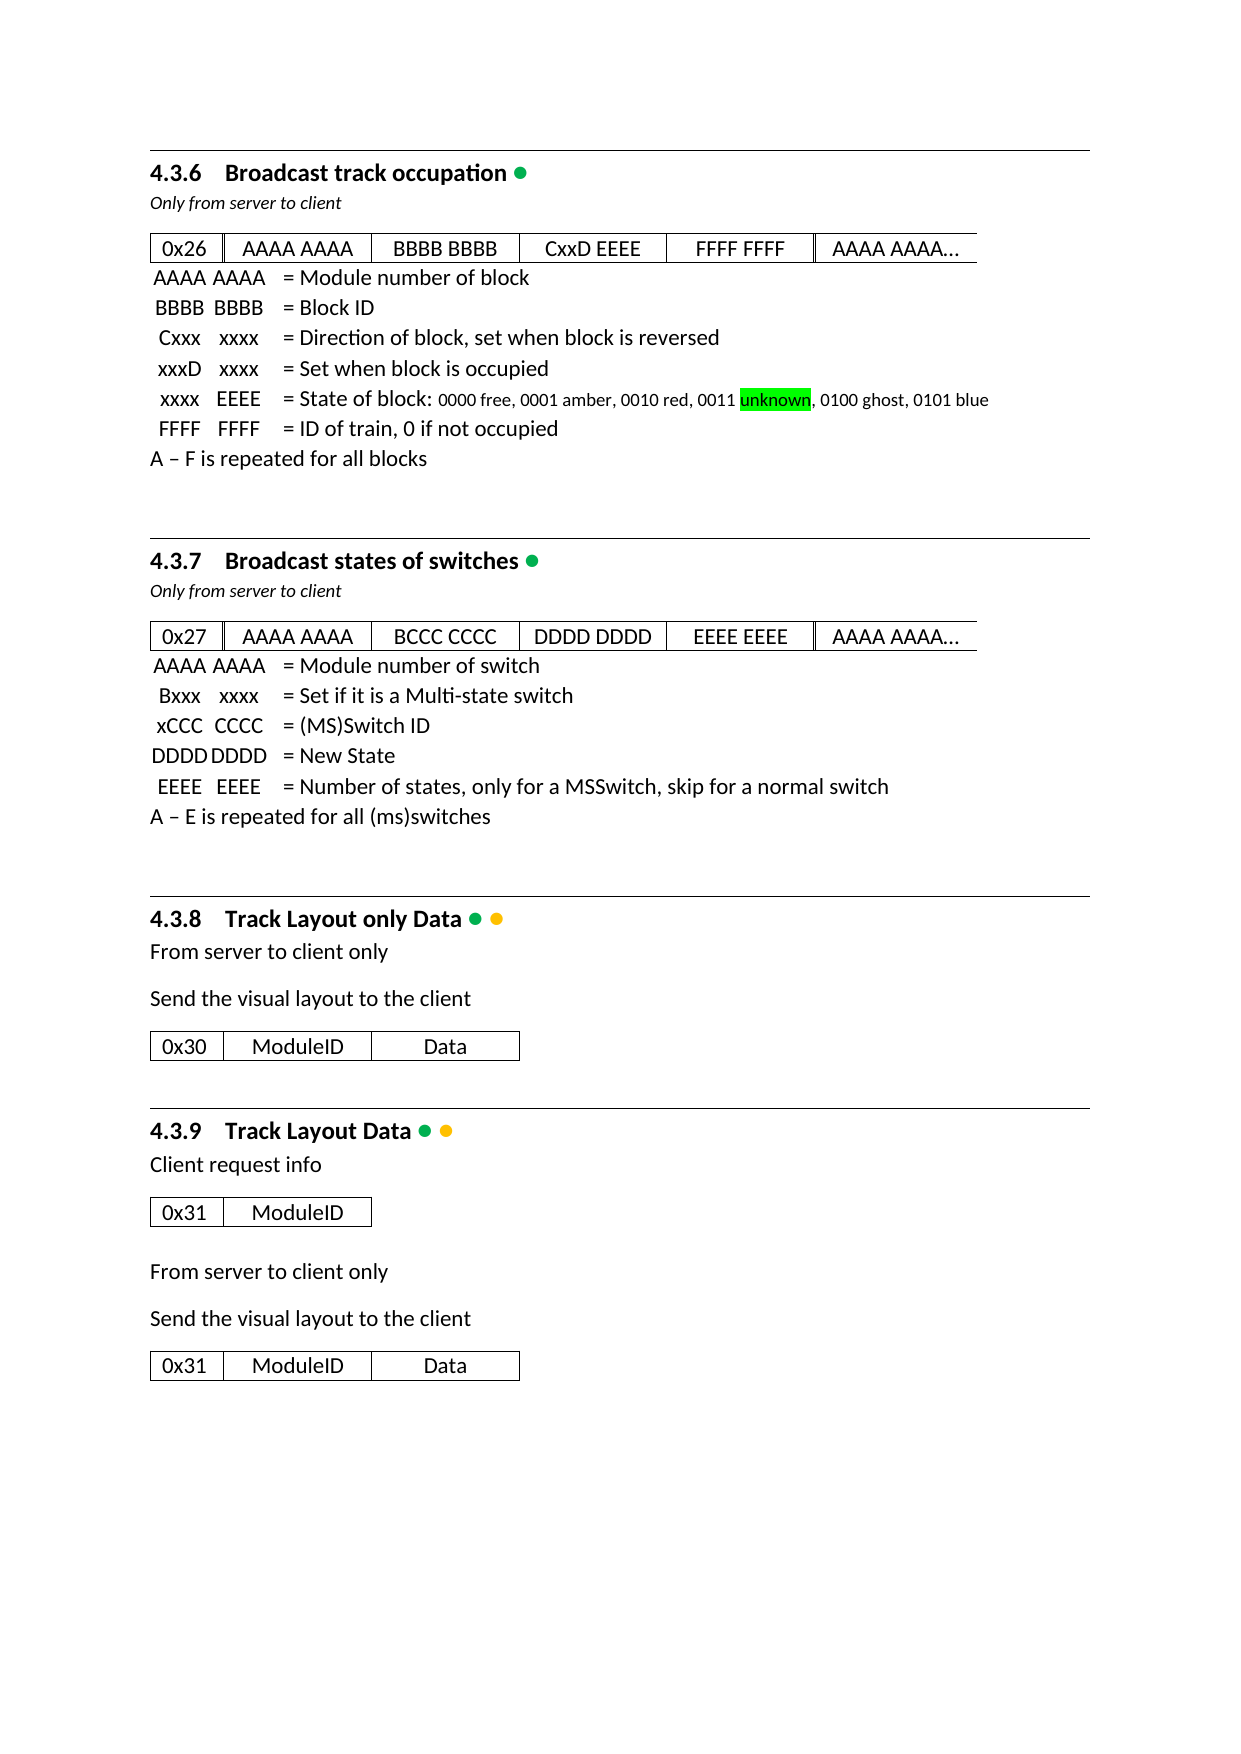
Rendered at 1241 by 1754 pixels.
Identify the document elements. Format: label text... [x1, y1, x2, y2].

text Only from server to client [150, 192, 1090, 214]
subtitle Track Layout Data • • [150, 1109, 1090, 1147]
text Send the visual layout to the client [150, 1304, 1090, 1332]
table_header DDDD DDDD [520, 622, 666, 650]
table_header ModuleID [224, 1032, 371, 1060]
text From server to client only [150, 937, 1090, 965]
table_header 0x27 [151, 622, 222, 650]
table_header Data [372, 1352, 519, 1380]
text From server to client only [150, 1227, 1090, 1285]
subtitle Broadcast track occupation • [150, 151, 1090, 189]
table_header EEEE EEEE [667, 622, 813, 650]
table_header 0x31 [151, 1352, 223, 1380]
table_header ModuleID [224, 1198, 371, 1226]
table_header ModuleID [224, 1352, 371, 1380]
text AAAA AAAA = Module number of switch Bxxx xxxx = Set if it is a Multi-state switch xCCC CCCC = (MS)Switch ID DDDD DDDD = New State EEEE EEEE = Number of states, only for a MSSwitch, skip for a normal switch A – E is repeated for all (ms)switches [150, 651, 1090, 830]
subtitle Broadcast states of switches • [150, 539, 1090, 577]
table_header AAAA AAAA… [816, 234, 977, 262]
table_header FFFF FFFF [667, 234, 813, 262]
text Send the visual layout to the client [150, 984, 1090, 1012]
text Client request info [150, 1150, 1090, 1178]
table_header BBBB BBBB [372, 234, 519, 262]
subtitle Track Layout only Data • • [150, 897, 1090, 934]
table_header CxxD EEEE [520, 234, 666, 262]
text Only from server to client [150, 579, 1090, 602]
table_header AAAA AAAA [225, 622, 371, 650]
table_header BCCC CCCC [372, 622, 519, 650]
table_header AAAA AAAA [225, 234, 371, 262]
table_header 0x30 [151, 1032, 223, 1060]
table_header Data [372, 1032, 519, 1060]
table_header 0x26 [151, 234, 222, 262]
table_header AAAA AAAA… [816, 622, 977, 650]
table_header 0x31 [151, 1198, 223, 1226]
text AAAA AAAA = Module number of block BBBB BBBB = Block ID Cxxx xxxx = Direction of block, set when block is reversed xxxD xxxx = Set when block is occupied xxxx EEEE = State of block: 0000 free, 0001 amber, 0010 red, 0011 unknown, 0100 ghost, 0101 blue FFFF FFFF = ID of train, 0 if not occupied A – F is repeated for all blocks [150, 263, 1090, 472]
